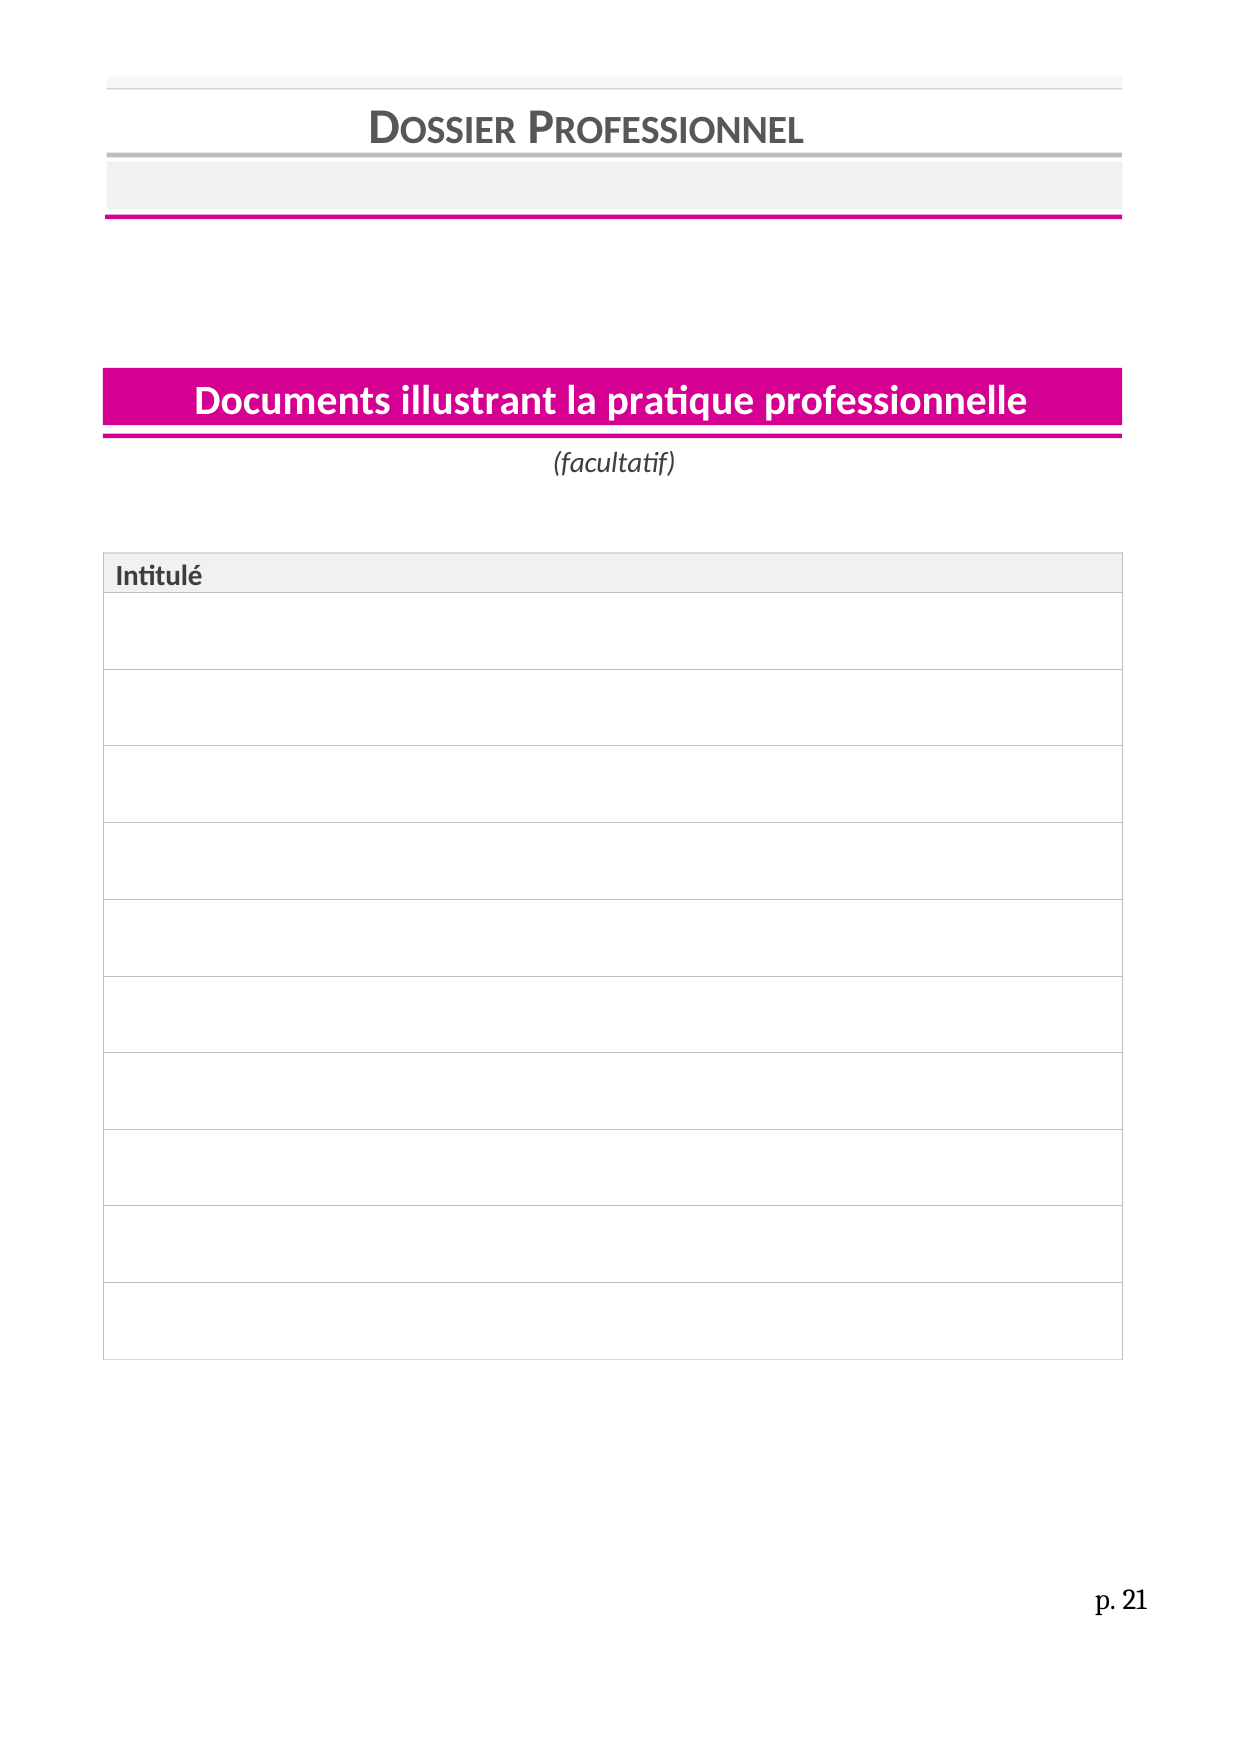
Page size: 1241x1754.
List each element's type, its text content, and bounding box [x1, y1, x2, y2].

table_cell [104, 593, 1122, 668]
table_cell [104, 1206, 1122, 1282]
table_cell [104, 1130, 1122, 1205]
table_cell [104, 977, 1122, 1052]
table_cell [104, 1053, 1122, 1129]
subtitle (facultatif) [88, 437, 1140, 480]
table_cell [104, 1283, 1122, 1359]
table_header Intitulé [104, 554, 1122, 592]
table_cell [104, 900, 1122, 976]
table_cell [104, 823, 1122, 899]
table_cell [104, 670, 1122, 745]
table_cell [104, 746, 1122, 822]
